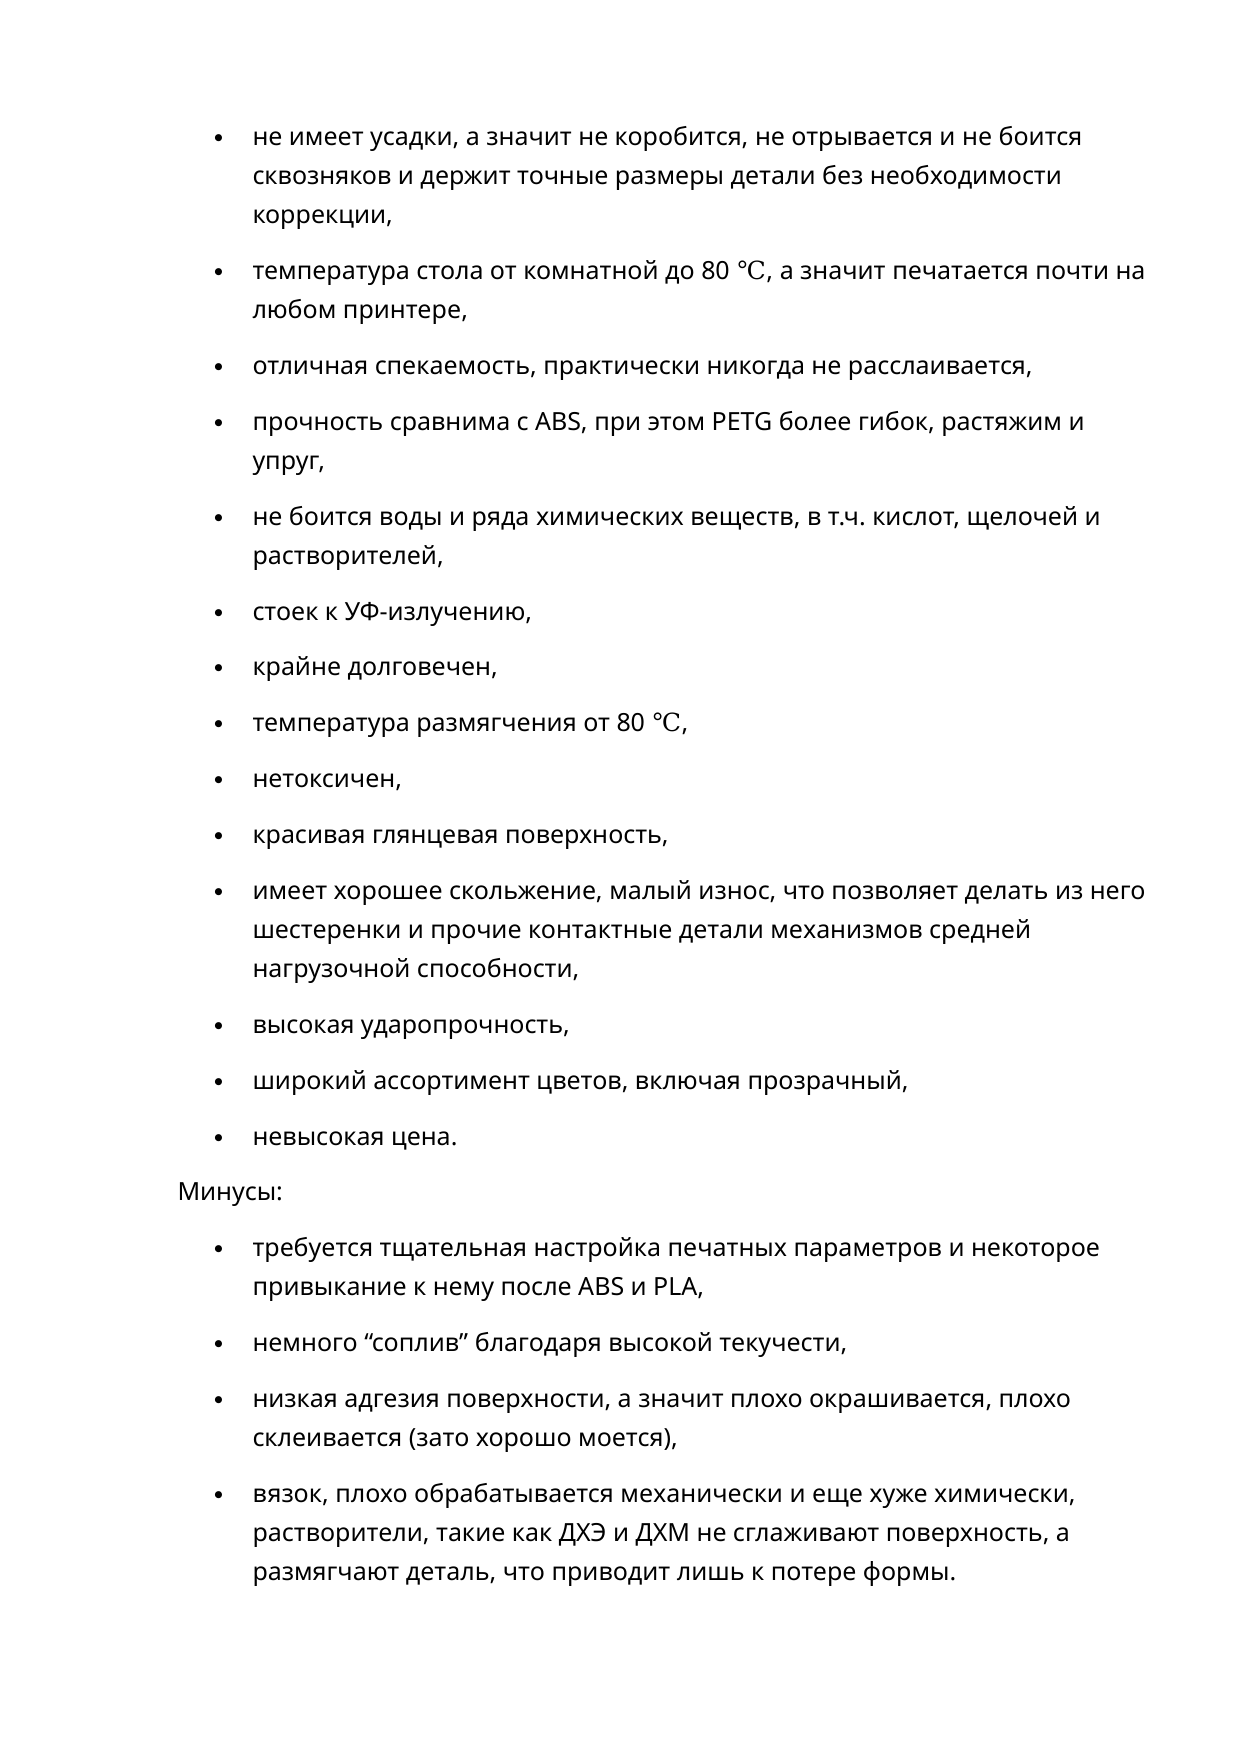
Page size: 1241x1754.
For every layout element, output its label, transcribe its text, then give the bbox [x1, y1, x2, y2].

list стоек к УФ-излучению, [215, 593, 1152, 627]
list невысокая цена. [215, 1118, 1152, 1152]
list не имеет усадки, а значит не коробится, не отрывается и не боится сквозняков и держит точные размеры детали без необходимости коррекции, [215, 118, 1152, 231]
list имеет хорошее скольжение, малый износ, что позволяет делать из него шестеренки и прочие контактные детали механизмов средней нагрузочной способности, [215, 872, 1152, 985]
list отличная спекаемость, практически никогда не расслаивается, [215, 347, 1152, 381]
list вязок, плохо обрабатывается механически и еще хуже химически, растворители, такие как ДХЭ и ДХМ не сглаживают поверхность, а размягчают деталь, что приводит лишь к потере формы. [215, 1476, 1152, 1588]
list низкая адгезия поверхности, а значит плохо окрашивается, плохо склеивается (зато хорошо моется), [215, 1381, 1152, 1454]
list температура стола от комнатной до 80 ℃, а значит печатается почти на любом принтере, [215, 252, 1152, 326]
text Минусы: [177, 1174, 1152, 1208]
list прочность сравнима с ABS, при этом PETG более гибок, растяжим и упруг, [215, 403, 1152, 476]
list красивая глянцевая поверхность, [215, 816, 1152, 851]
list нетоксичен, [215, 761, 1152, 795]
list требуется тщательная настройка печатных параметров и некоторое привыкание к нему после ABS и PLA, [215, 1230, 1152, 1303]
list широкий ассортимент цветов, включая прозрачный, [215, 1062, 1152, 1096]
list немного “соплив” благодаря высокой текучести, [215, 1325, 1152, 1359]
list крайне долговечен, [215, 649, 1152, 683]
list температура размягчения от 80 ℃, [215, 705, 1152, 739]
list высокая ударопрочность, [215, 1006, 1152, 1041]
list не боится воды и ряда химических веществ, в т.ч. кислот, щелочей и растворителей, [215, 498, 1152, 571]
